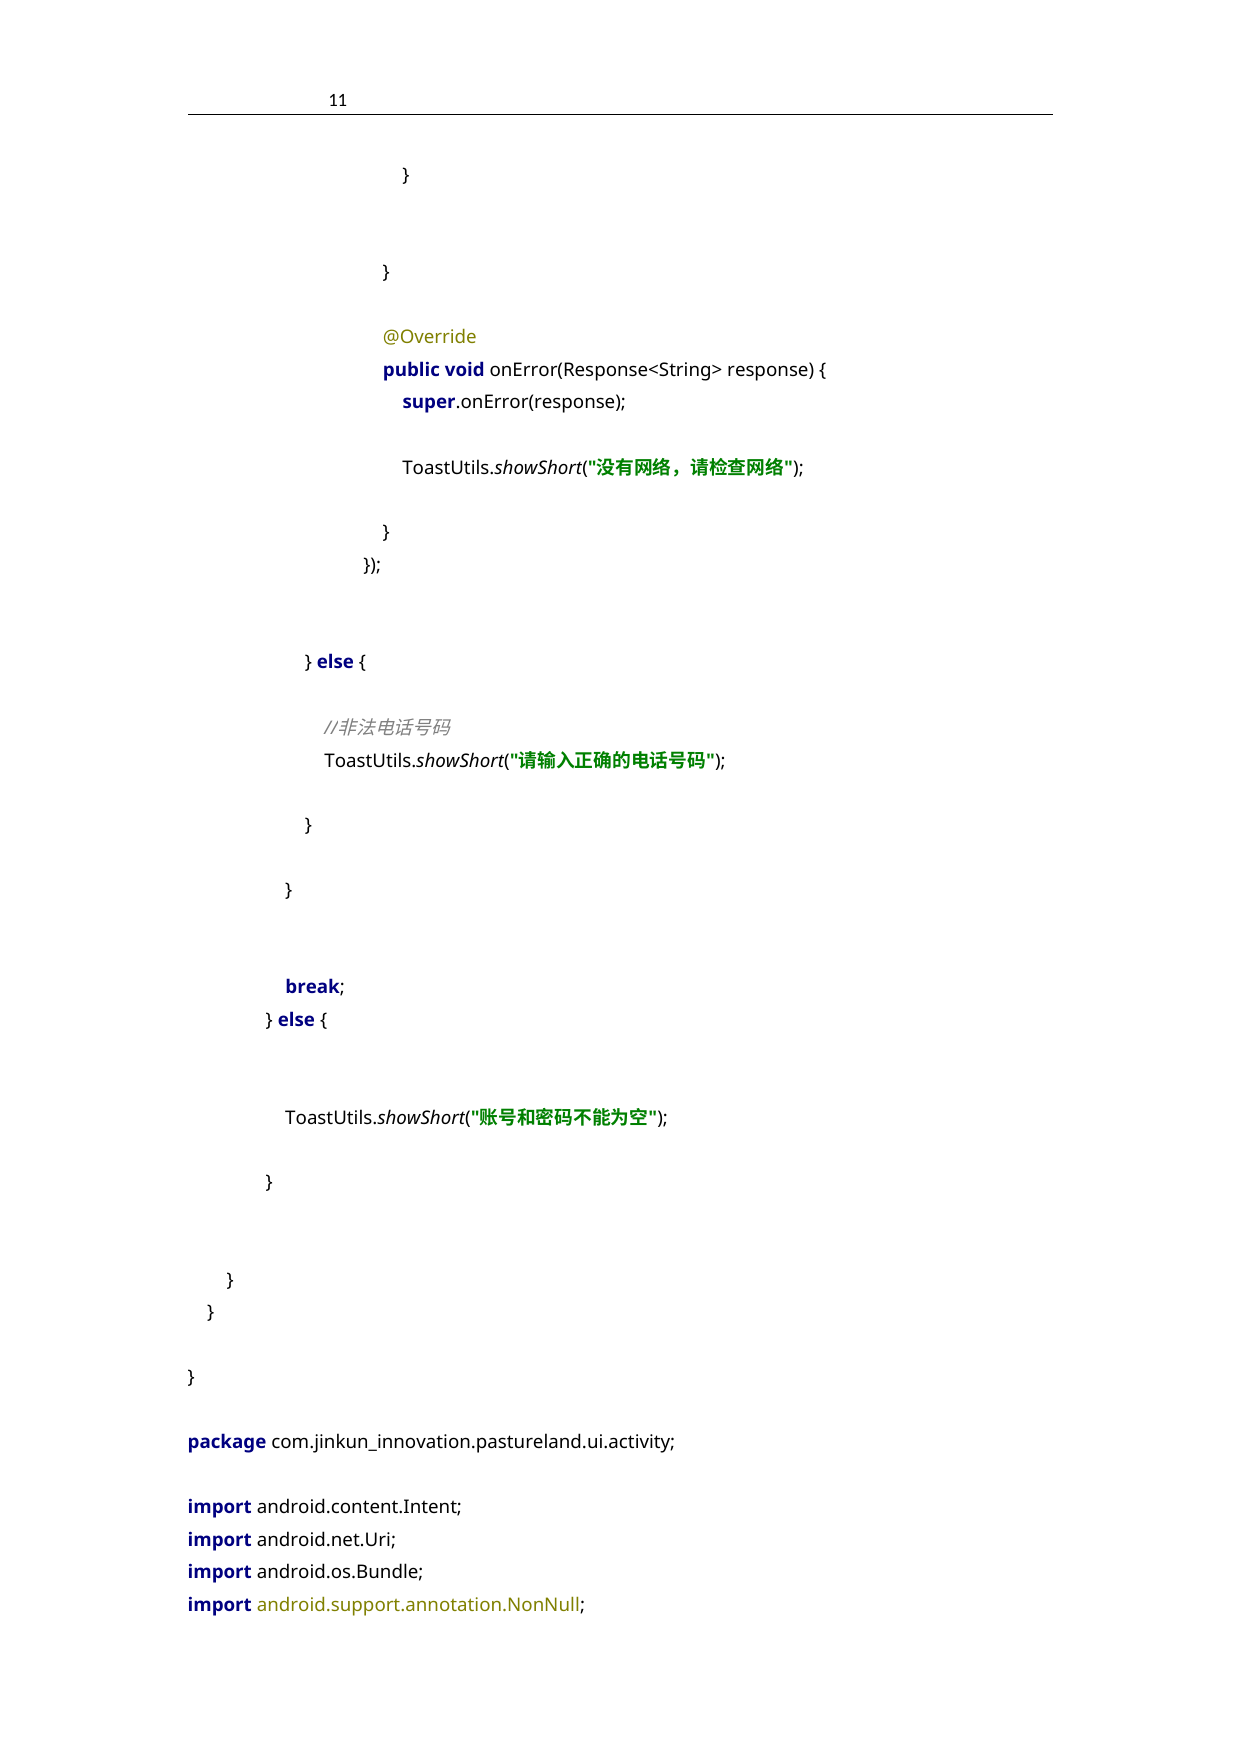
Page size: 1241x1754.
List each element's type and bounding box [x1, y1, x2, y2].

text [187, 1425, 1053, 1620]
text [187, 125, 1053, 1393]
